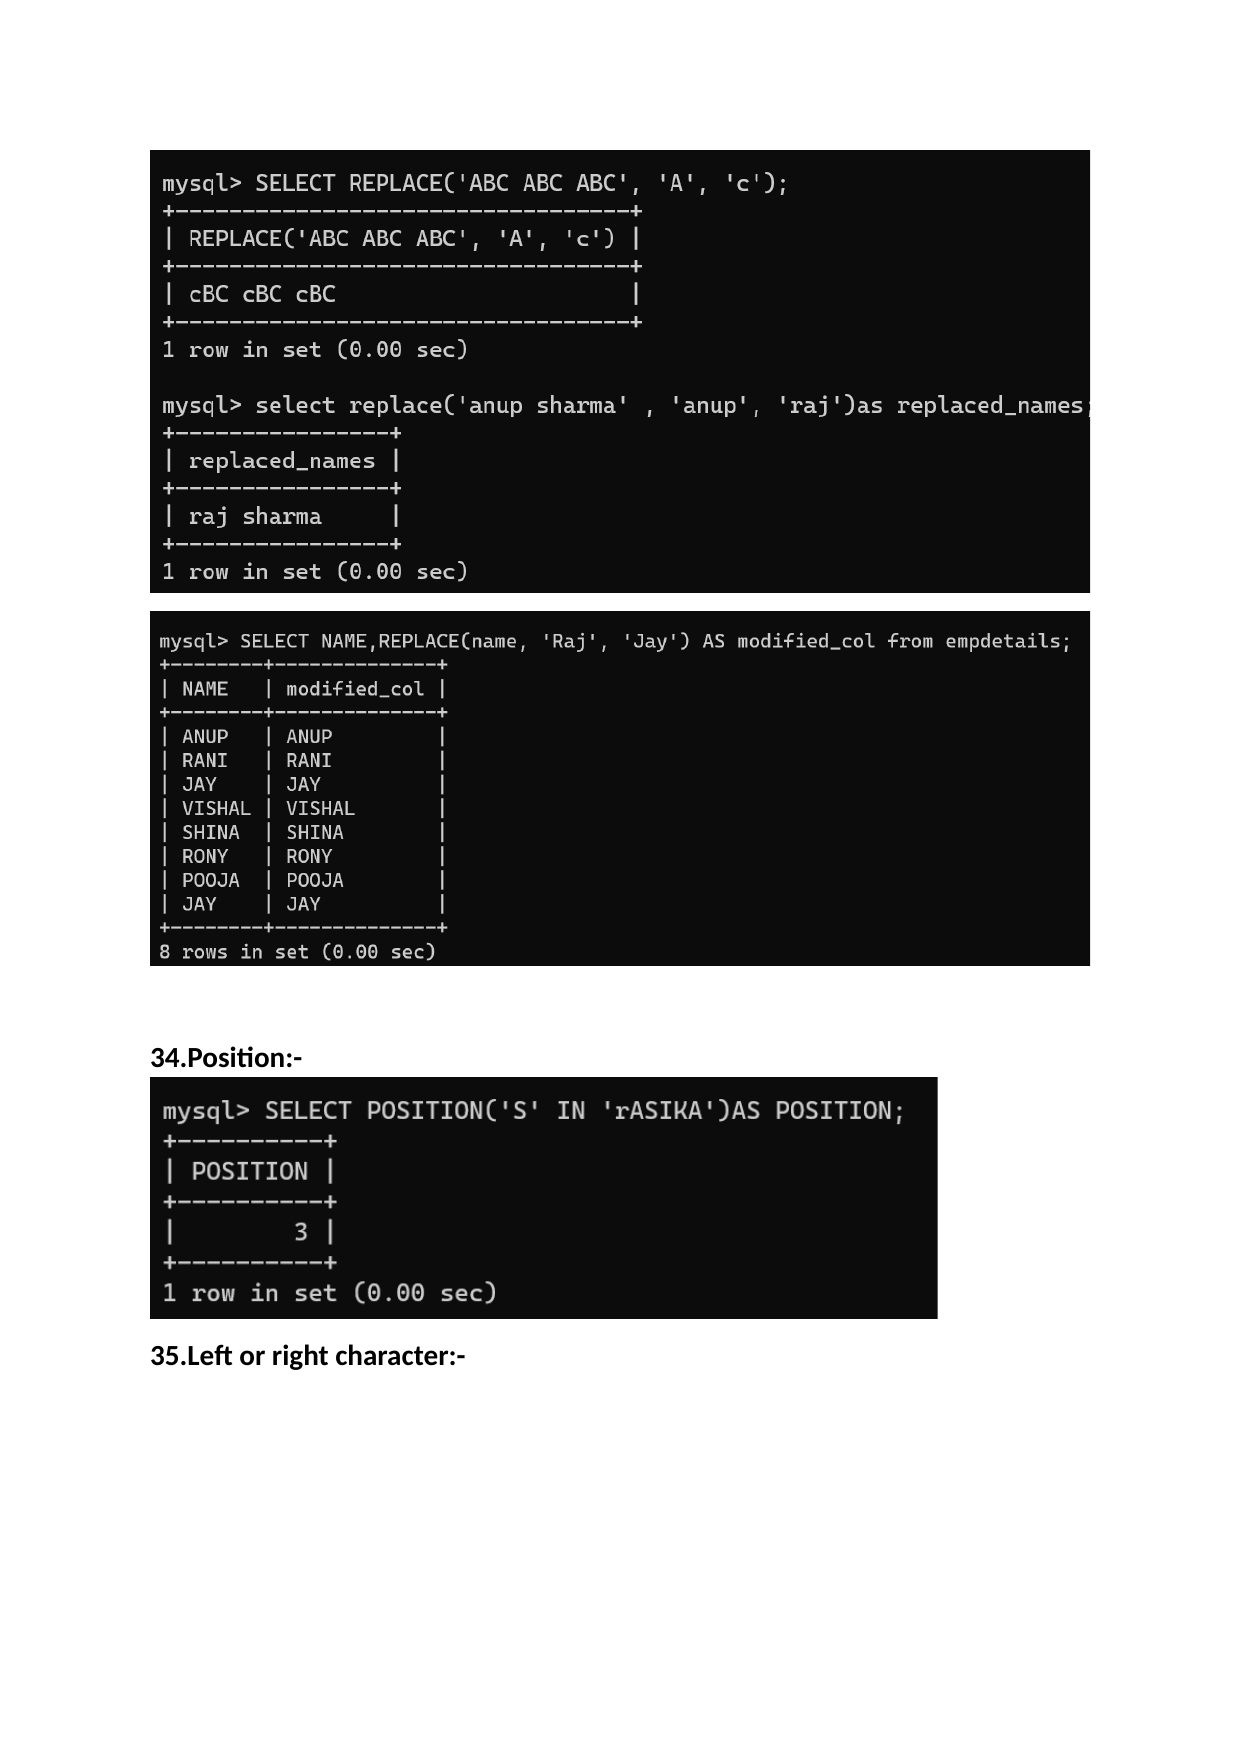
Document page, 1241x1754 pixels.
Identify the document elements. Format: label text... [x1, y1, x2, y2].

picture [150, 1077, 938, 1319]
picture [150, 150, 1091, 593]
picture [150, 611, 1091, 966]
text 35.Left or right character:- [150, 1337, 1090, 1373]
